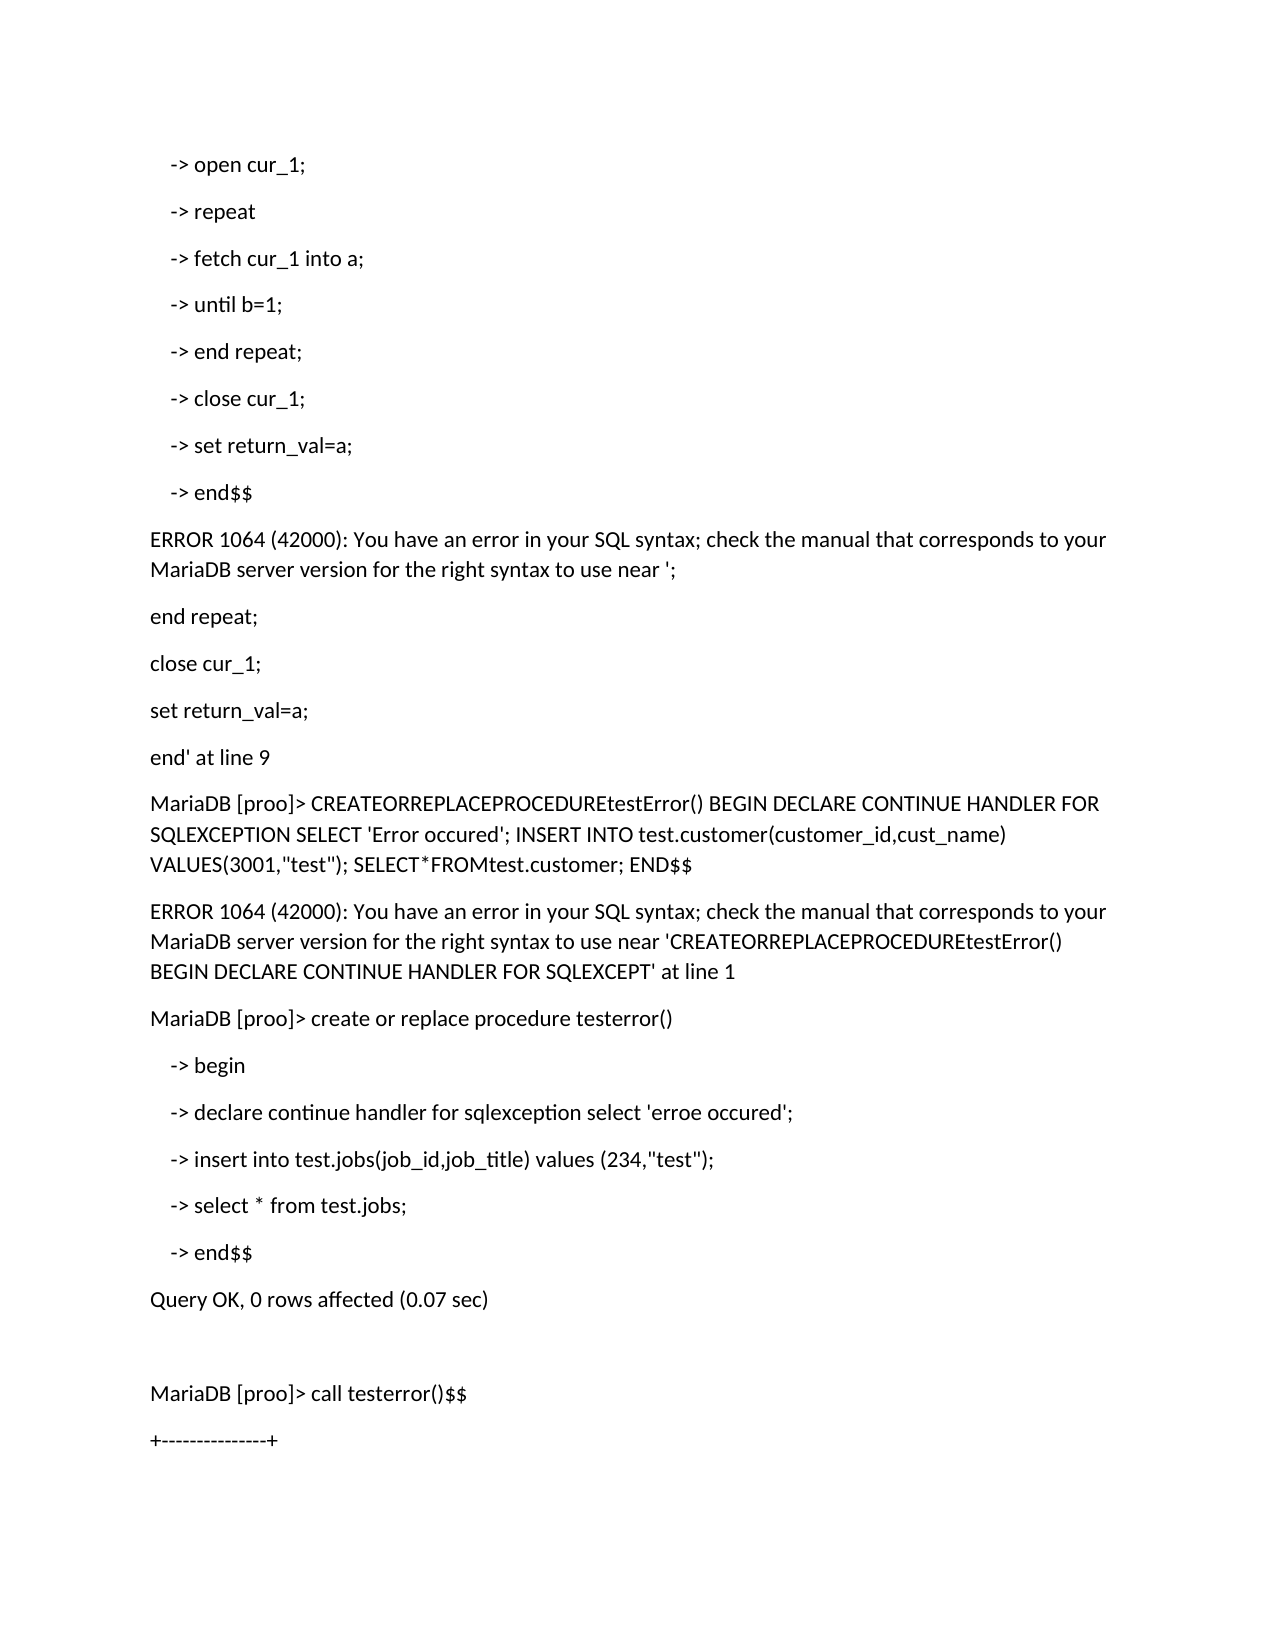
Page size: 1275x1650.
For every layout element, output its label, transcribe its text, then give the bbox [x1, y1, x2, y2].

text -> close cur_1; [150, 384, 1125, 412]
text ERROR 1064 (42000): You have an error in your SQL syntax; check the manual that corresponds to your MariaDB server version for the right syntax to use near '; [150, 525, 1125, 583]
text -> open cur_1; [150, 150, 1125, 178]
text -> begin [150, 1051, 1125, 1079]
text end' at line 9 [150, 743, 1125, 771]
text -> repeat [150, 197, 1125, 225]
text close cur_1; [150, 649, 1125, 677]
text ERROR 1064 (42000): You have an error in your SQL syntax; check the manual that corresponds to your MariaDB server version for the right syntax to use near 'CREATEORREPLACEPROCEDUREtestError() BEGIN DECLARE CONTINUE HANDLER FOR SQLEXCEPT' at line 1 [150, 897, 1125, 985]
text set return_val=a; [150, 696, 1125, 724]
text MariaDB [proo]> call testerror()$$ [150, 1379, 1125, 1407]
text end repeat; [150, 602, 1125, 630]
text -> end repeat; [150, 337, 1125, 366]
text -> insert into test.jobs(job_id,job_title) values (234,"test"); [150, 1145, 1125, 1173]
text -> declare continue handler for sqlexception select 'erroe occured'; [150, 1098, 1125, 1126]
text -> select * from test.jobs; [150, 1192, 1125, 1220]
text -> end$$ [150, 1238, 1125, 1267]
text +---------------+ [150, 1426, 1125, 1454]
text Query OK, 0 rows affected (0.07 sec) [150, 1285, 1125, 1313]
text MariaDB [proo]> create or replace procedure testerror() [150, 1004, 1125, 1032]
text -> set return_val=a; [150, 431, 1125, 459]
text -> end$$ [150, 478, 1125, 506]
text -> until b=1; [150, 291, 1125, 319]
text -> fetch cur_1 into a; [150, 244, 1125, 272]
text MariaDB [proo]> CREATEORREPLACEPROCEDUREtestError() BEGIN DECLARE CONTINUE HANDLER FOR SQLEXCEPTION SELECT 'Error occured'; INSERT INTO test.customer(customer_id,cust_name) VALUES(3001,"test"); SELECT*FROMtest.customer; END$$ [150, 789, 1125, 878]
